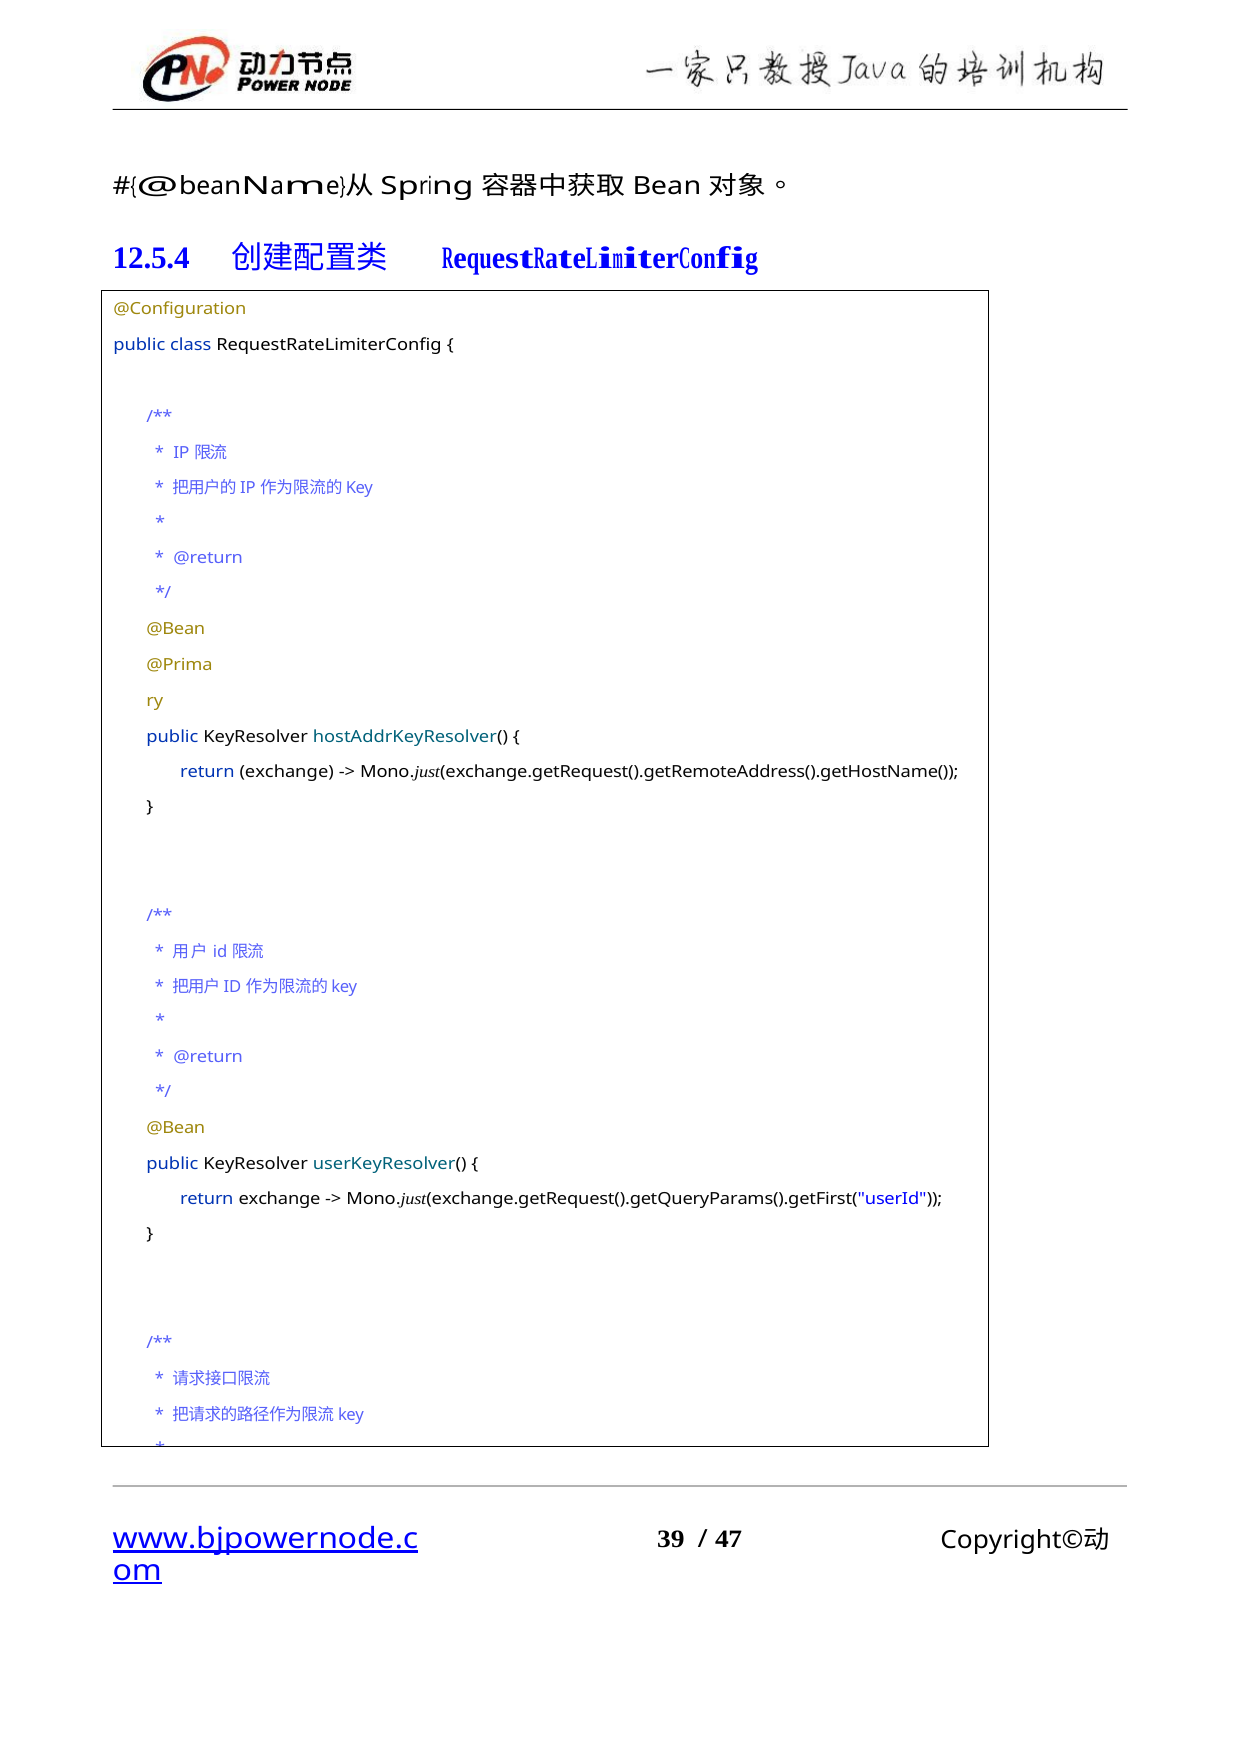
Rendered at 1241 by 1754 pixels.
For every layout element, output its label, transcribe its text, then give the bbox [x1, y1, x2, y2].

picture [131, 29, 1104, 108]
list 创建配置类 RequestRateLimiterConfig [112, 235, 1173, 278]
text #{@beanName}从 Spring 容器中获取 Bean 对象。 [112, 168, 1173, 202]
picture [112, 1483, 1127, 1488]
